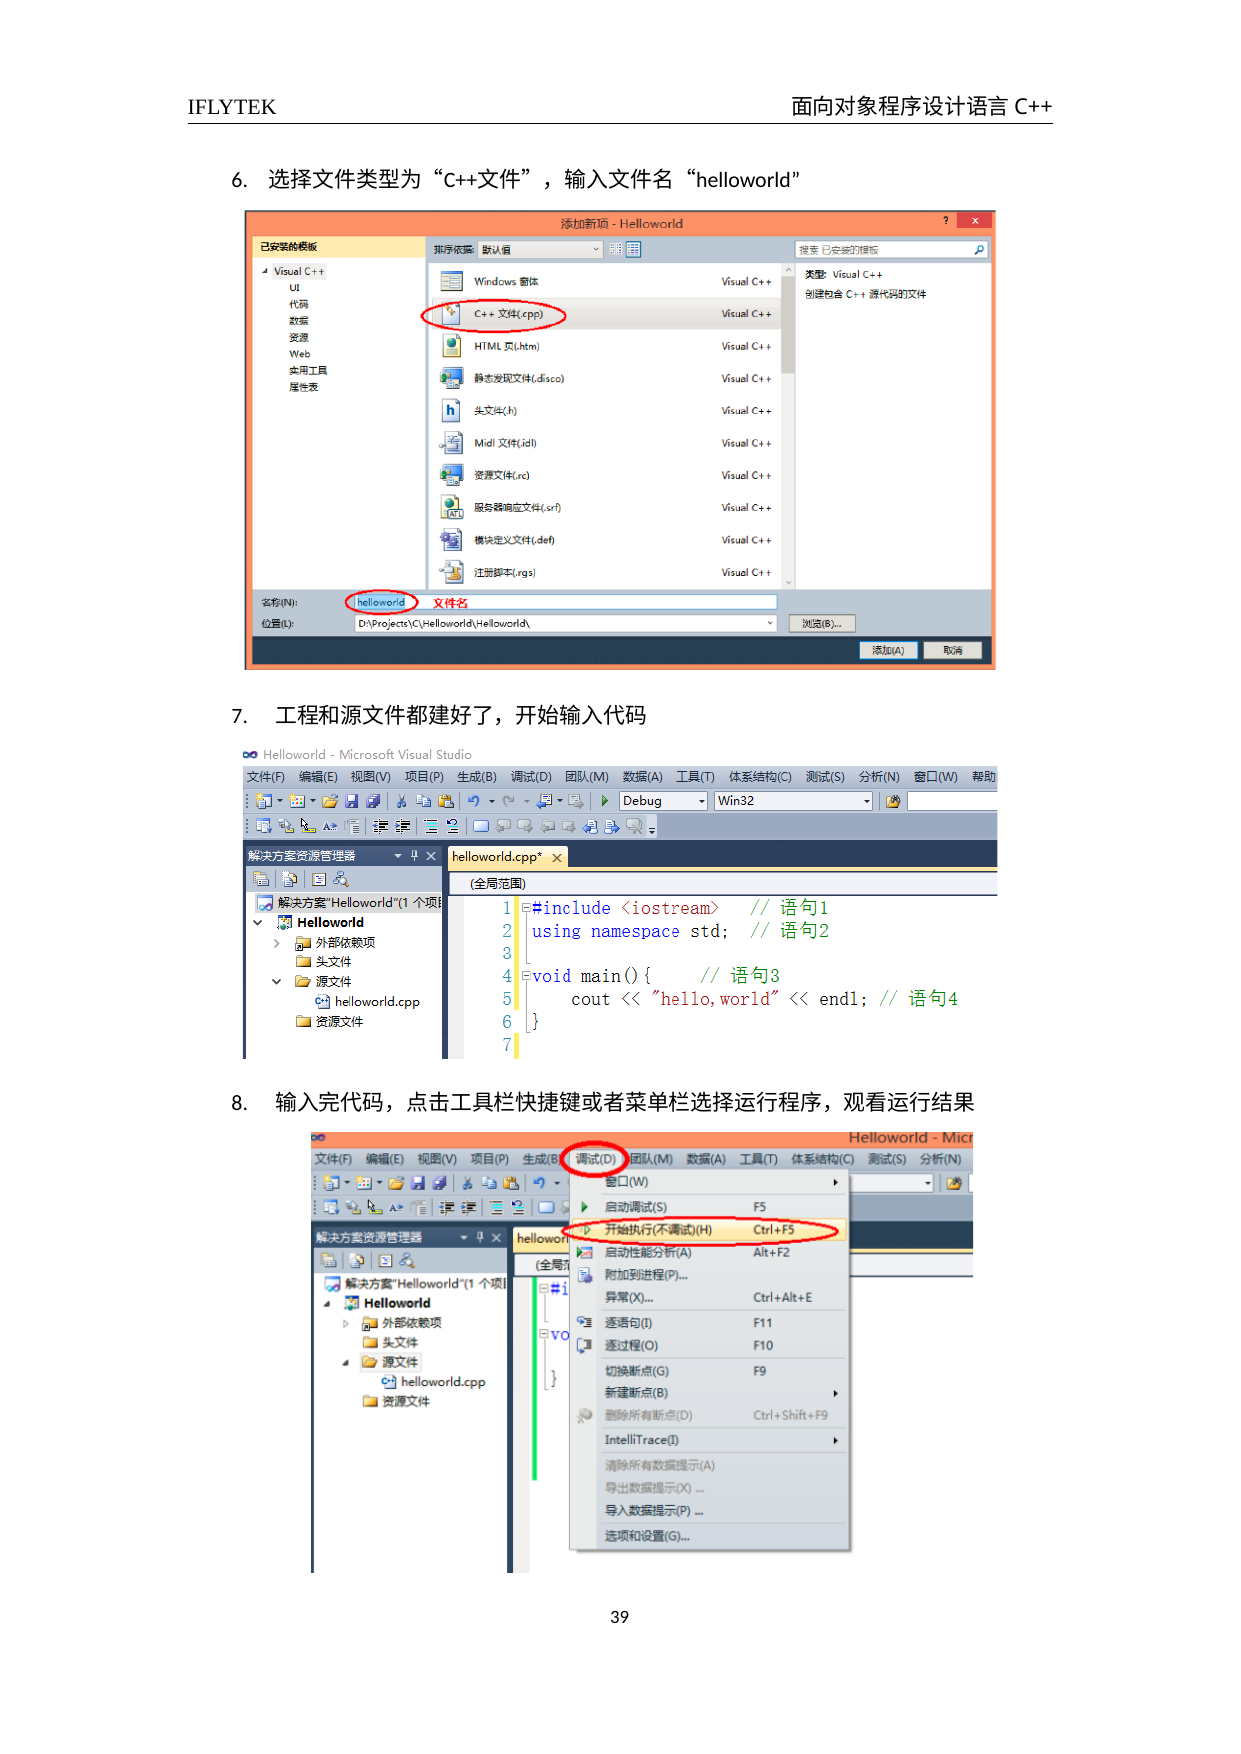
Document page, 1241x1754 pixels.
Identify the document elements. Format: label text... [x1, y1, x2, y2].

picture [242, 746, 998, 1059]
list 输入完代码，点击工具栏快捷键或者菜单栏选择运行程序，观看运行结果 [187, 1084, 1053, 1117]
list 选择文件类型为“C++文件”，输入文件名“helloworld” [231, 162, 1053, 194]
list 工程和源文件都建好了，开始输入代码 [187, 698, 1053, 730]
picture [311, 1132, 974, 1573]
picture [244, 210, 996, 670]
